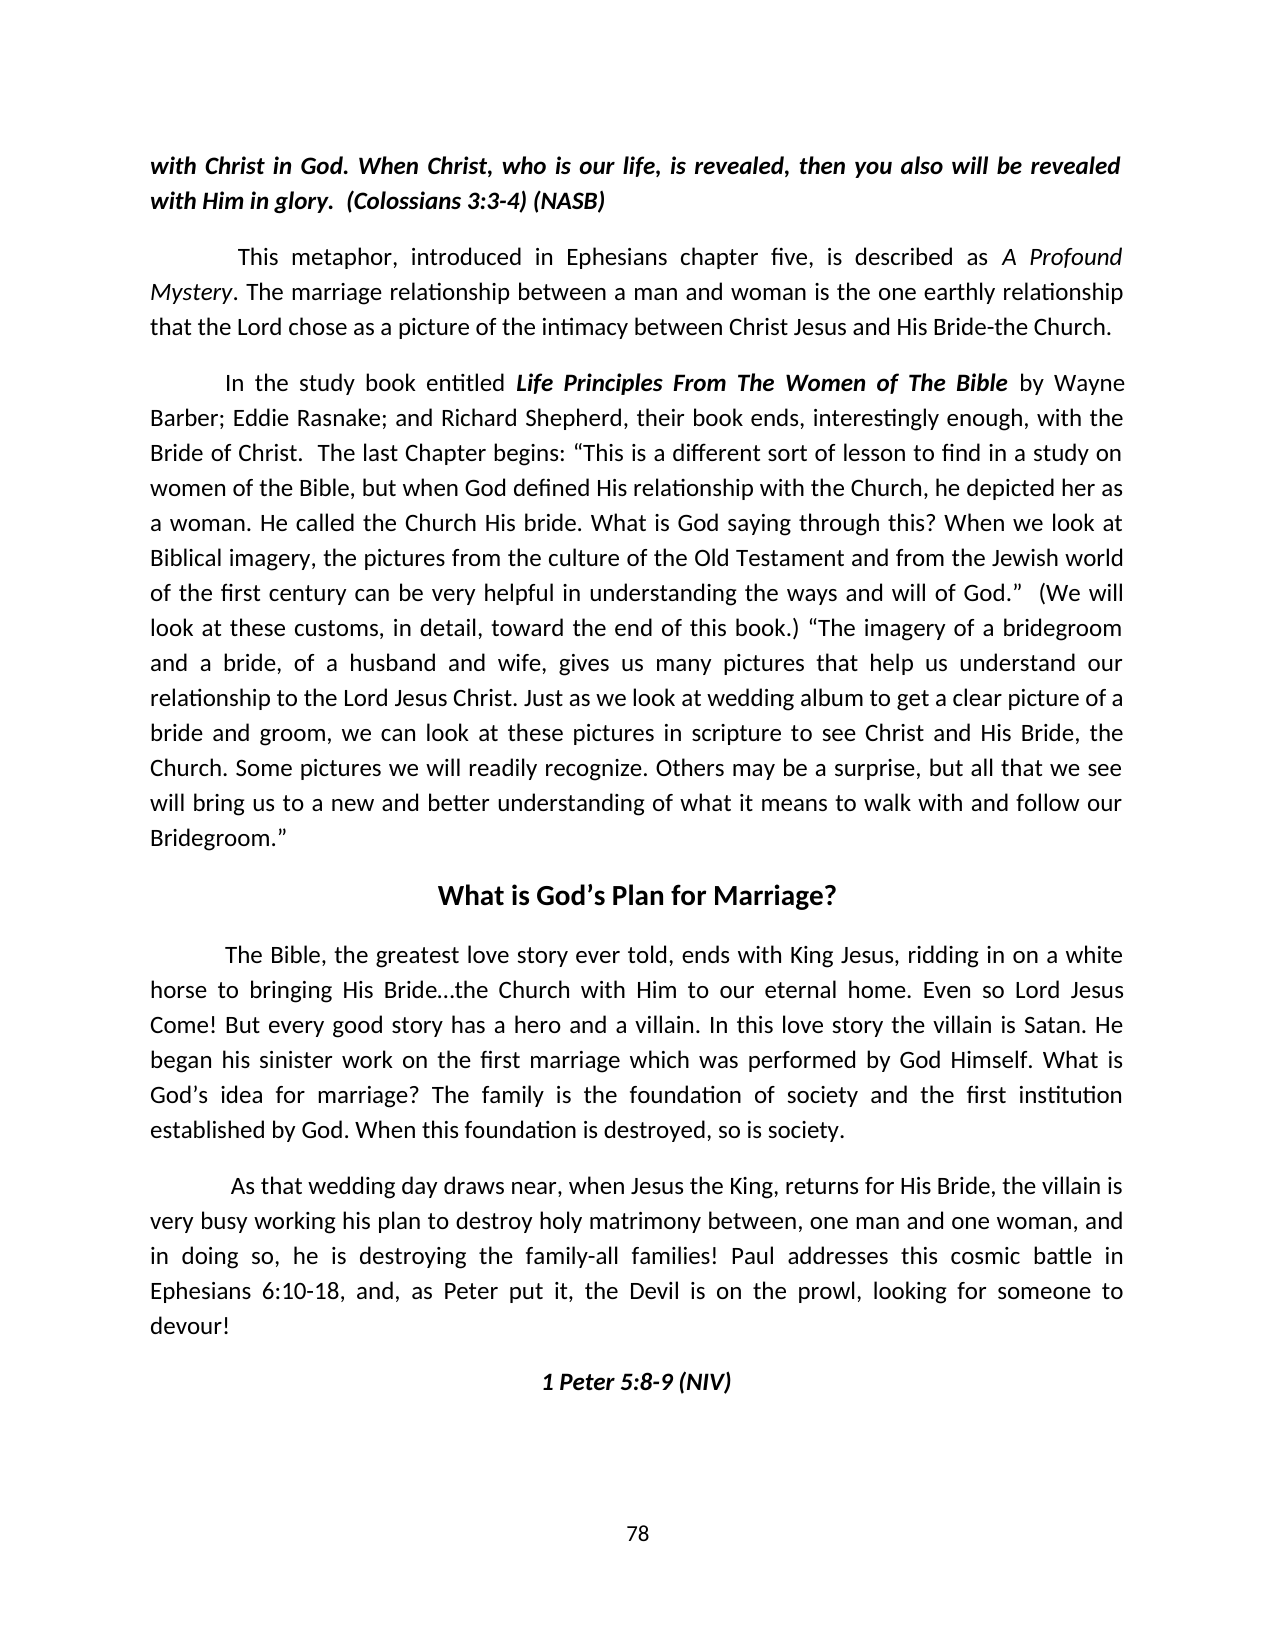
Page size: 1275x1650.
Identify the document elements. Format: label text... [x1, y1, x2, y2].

text In the study book entitled Life Principles From The Women of The Bible by Wayne Barber; Eddie Rasnake; and Richard Shepherd, their book ends, interestingly enough, with the Bride of Christ. The last Chapter begins: “This is a different sort of lesson to find in a study on women of the Bible, but when God defined His relationship with the Church, he depicted her as a woman. He called the Church His bride. What is God saying through this? When we look at Biblical imagery, the pictures from the culture of the Old Testament and from the Jewish world of the first century can be very helpful in understanding the ways and will of God.” (We will look at these customs, in detail, toward the end of this book.) “The imagery of a bridegroom and a bride, of a husband and wife, gives us many pictures that help us understand our relationship to the Lord Jesus Christ. Just as we look at wedding album to get a clear picture of a bride and groom, we can look at these pictures in scripture to see Christ and His Bride, the Church. Some pictures we will readily recognize. Others may be a surprise, but all that we see will bring us to a new and better understanding of what it means to walk with and follow our Bridegroom.” [150, 367, 1125, 852]
text As that wedding day draws near, when Jesus the King, returns for His Bride, the villain is very busy working his plan to destroy holy matrimony between, one man and one woman, and in doing so, he is destroying the family-all families! Paul addresses this cosmic battle in Ephesians 6:10-18, and, as Peter put it, the Devil is on the prowl, looking for someone to devour! [150, 1170, 1125, 1341]
text This metaphor, introduced in Ephesians chapter five, is described as A Profound Mystery. The marriage relationship between a man and woman is the one earthly relationship that the Lord chose as a picture of the intimacy between Christ Jesus and His Bride-the Church. [150, 241, 1125, 341]
list 1 Peter 5:8-9 (NIV) [150, 1366, 1125, 1396]
text The Bible, the greatest love story ever told, ends with King Jesus, ridding in on a white horse to bringing His Bride…the Church with Him to our eternal home. Even so Lord Jesus Come! But every good story has a hero and a villain. In this love story the villain is Satan. He began his sinister work on the first marriage which was performed by God Himself. What is God’s idea for marriage? The family is the foundation of society and the first institution established by God. When this foundation is destroyed, so is society. [150, 939, 1125, 1145]
text What is God’s Plan for Marriage? [150, 877, 1125, 913]
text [150, 150, 1125, 216]
